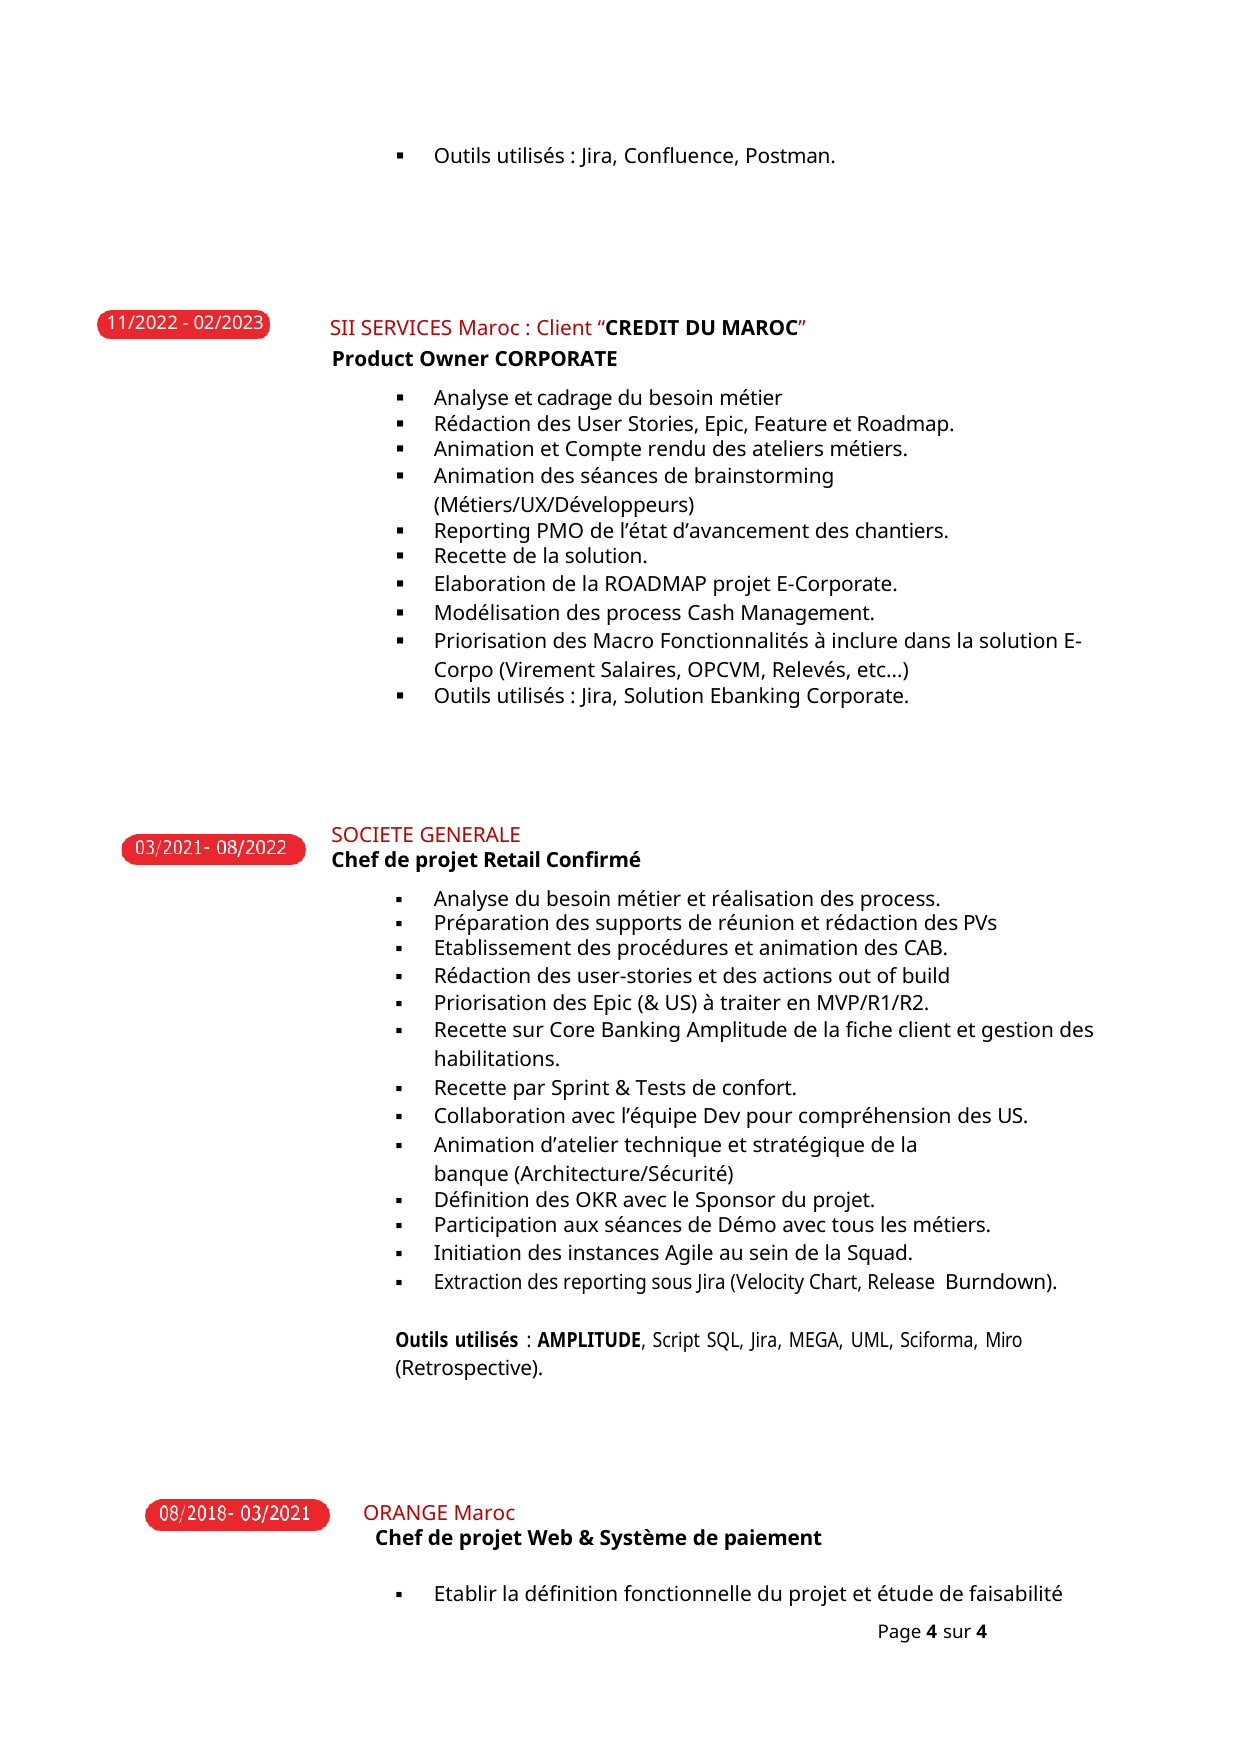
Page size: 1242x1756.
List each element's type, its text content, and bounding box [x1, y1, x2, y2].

list Animation des séances de brainstorming (Métiers/UX/Développeurs) [395, 461, 860, 518]
list Recette par Sprint & Tests de confort. [395, 1073, 1146, 1101]
list Outils utilisés : Jira, Solution Ebanking Corporate. [395, 683, 1146, 708]
list Recette de la solution. [395, 544, 1146, 569]
list Modélisation des process Cash Management. [395, 598, 1146, 626]
list Participation aux séances de Démo avec tous les métiers. [395, 1213, 1146, 1238]
list Reporting PMO de l’état d’avancement des chantiers. [395, 518, 1146, 544]
picture [121, 834, 306, 865]
subtitle Chef de projet Retail Confirmé [331, 848, 1146, 873]
text ORANGE Maroc [0, 1498, 1146, 1527]
list Etablissement des procédures et animation des CAB. [395, 936, 1146, 961]
list Préparation des supports de réunion et rédaction des PVs [395, 911, 1146, 936]
list Définition des OKR avec le Sponsor du projet. [395, 1187, 1146, 1213]
list Rédaction des user-stories et des actions out of build [395, 961, 1146, 990]
list Rédaction des User Stories, Epic, Feature et Roadmap. [395, 411, 1146, 436]
list Initiation des instances Agile au sein de la Squad. [395, 1238, 1146, 1266]
text Outils utilisés : AMPLITUDE, Script SQL, Jira, MEGA, UML, Sciforma, Miro (Retrospective). [395, 1325, 1146, 1382]
picture [97, 310, 270, 339]
list Animation et Compte rendu des ateliers métiers. [395, 436, 1146, 461]
text Chef de projet Web & Système de paiement [300, 1527, 1146, 1550]
list Priorisation des Epic (& US) à traiter en MVP/R1/R2. [395, 990, 1146, 1016]
list Collaboration avec l’équipe Dev pour compréhension des US. [395, 1101, 1146, 1130]
list Priorisation des Macro Fonctionnalités à inclure dans la solution E-Corpo (Virement Salaires, OPCVM, Relevés, etc…) [395, 626, 1098, 683]
list Analyse du besoin métier et réalisation des process. [395, 886, 1146, 911]
list Recette sur Core Banking Amplitude de la fiche client et gestion des habilitations. [395, 1016, 1112, 1072]
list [395, 1579, 1069, 1608]
text SOCIETE GENERALE [331, 823, 1146, 848]
list Extraction des reporting sous Jira (Velocity Chart, Release Burndown). [395, 1267, 1146, 1295]
list Analyse et cadrage du besoin métier [395, 386, 1146, 411]
picture [145, 1527, 300, 1531]
list Outils utilisés : Jira, Confluence, Postman. [395, 142, 1146, 170]
list Animation d’atelier technique et stratégique de la banque (Architecture/Sécurité) [395, 1130, 952, 1187]
list Elaboration de la ROADMAP projet E-Corporate. [395, 569, 1146, 598]
text SII SERVICES Maroc : Client “CREDIT DU MAROC” [329, 313, 1146, 342]
subtitle Product Owner CORPORATE [332, 344, 1146, 372]
